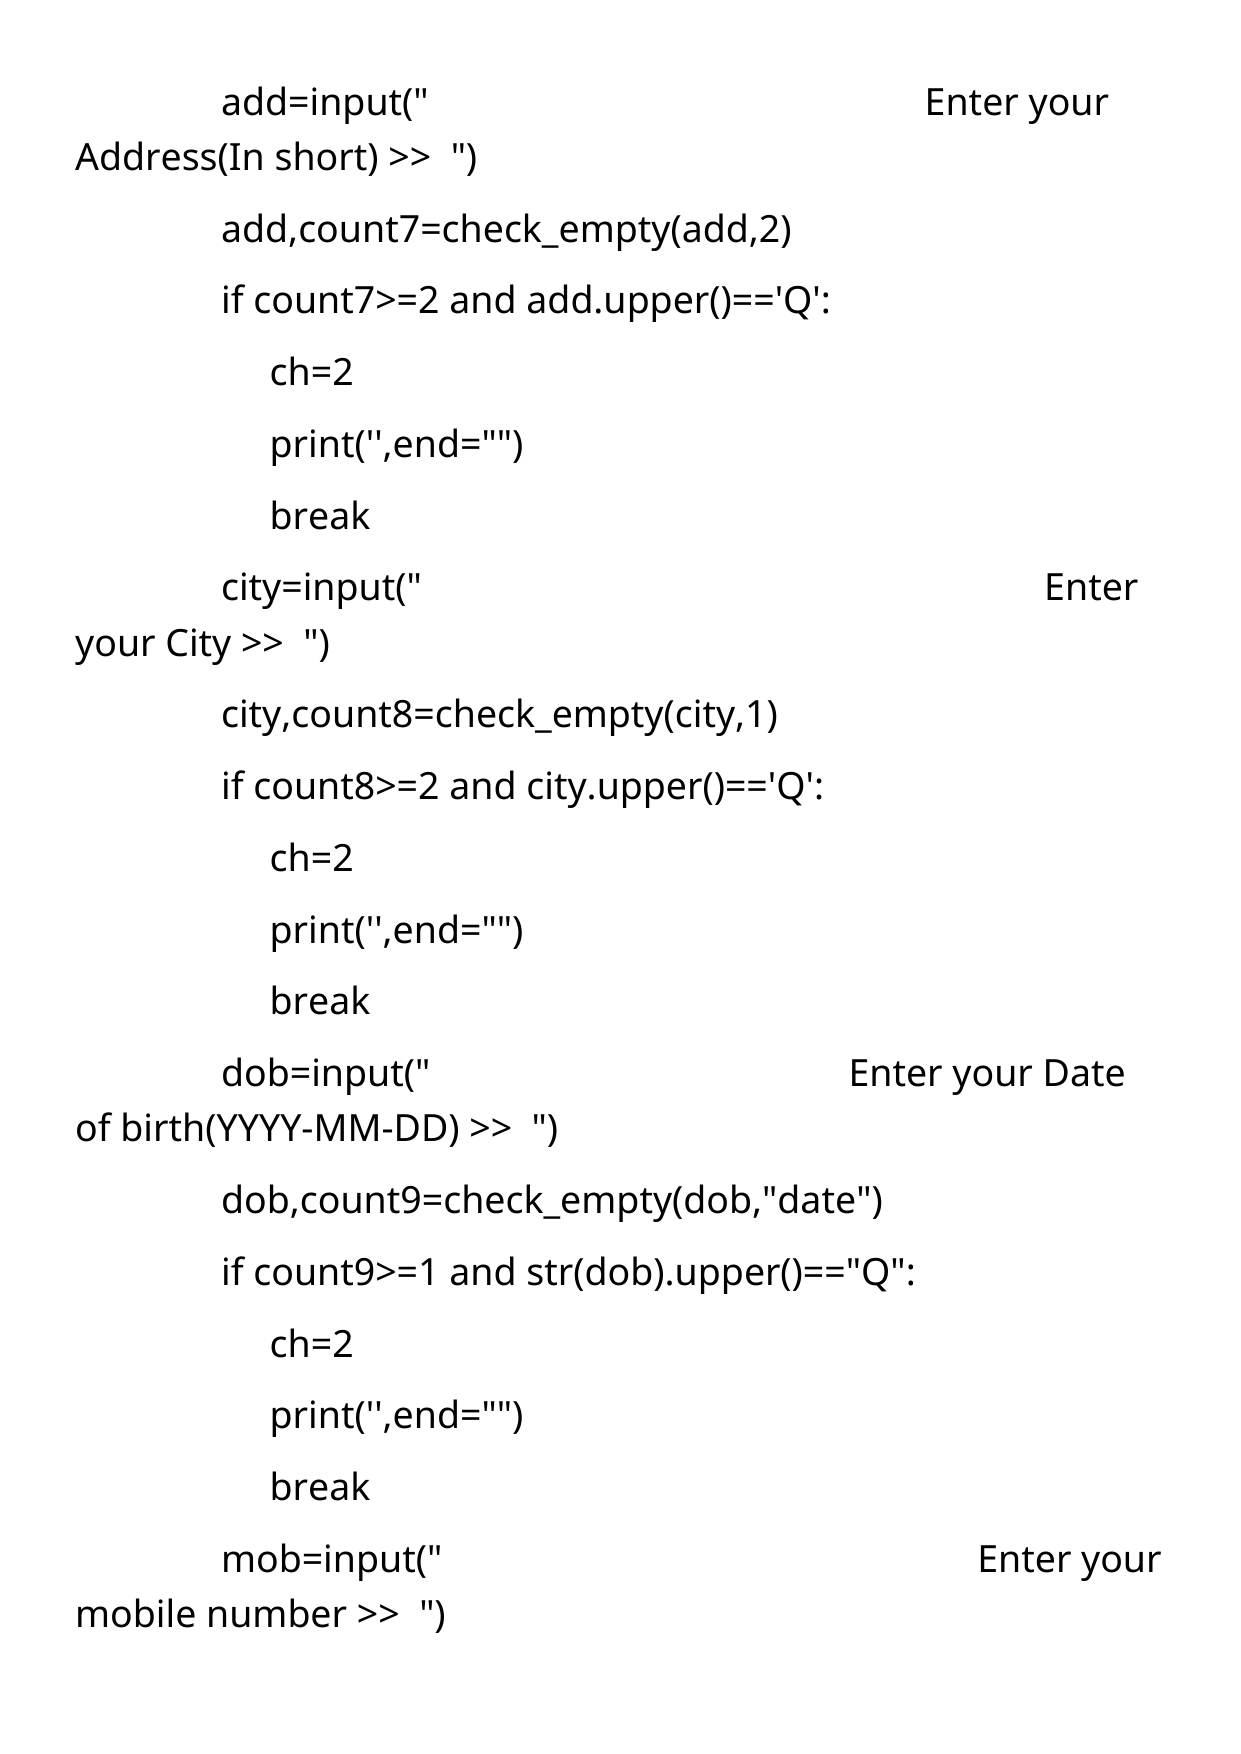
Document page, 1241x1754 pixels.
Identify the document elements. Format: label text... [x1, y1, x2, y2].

text if count8>=2 and city.upper()=='Q': [75, 759, 1165, 810]
text if count7>=2 and add.upper()=='Q': [75, 274, 1165, 325]
text print('',end="") [75, 1389, 1165, 1440]
text ch=2 [75, 1317, 1165, 1368]
text print('',end="") [75, 417, 1165, 468]
text ch=2 [75, 345, 1165, 396]
text add,count7=check_empty(add,2) [75, 202, 1165, 253]
text city=input(" Enter your City >> ") [75, 561, 1165, 667]
text print('',end="") [75, 903, 1165, 954]
text break [75, 975, 1165, 1026]
text ch=2 [75, 831, 1165, 882]
text add=input(" Enter your Address(In short) >> ") [75, 75, 1165, 181]
text dob=input(" Enter your Date of birth(YYYY-MM-DD) >> ") [75, 1046, 1165, 1153]
text city,count8=check_empty(city,1) [75, 688, 1165, 739]
text dob,count9=check_empty(dob,"date") [75, 1173, 1165, 1224]
text if count9>=1 and str(dob).upper()=="Q": [75, 1245, 1165, 1296]
text mob=input(" Enter your mobile number >> ") [75, 1532, 1165, 1638]
text break [75, 489, 1165, 540]
text break [75, 1460, 1165, 1511]
